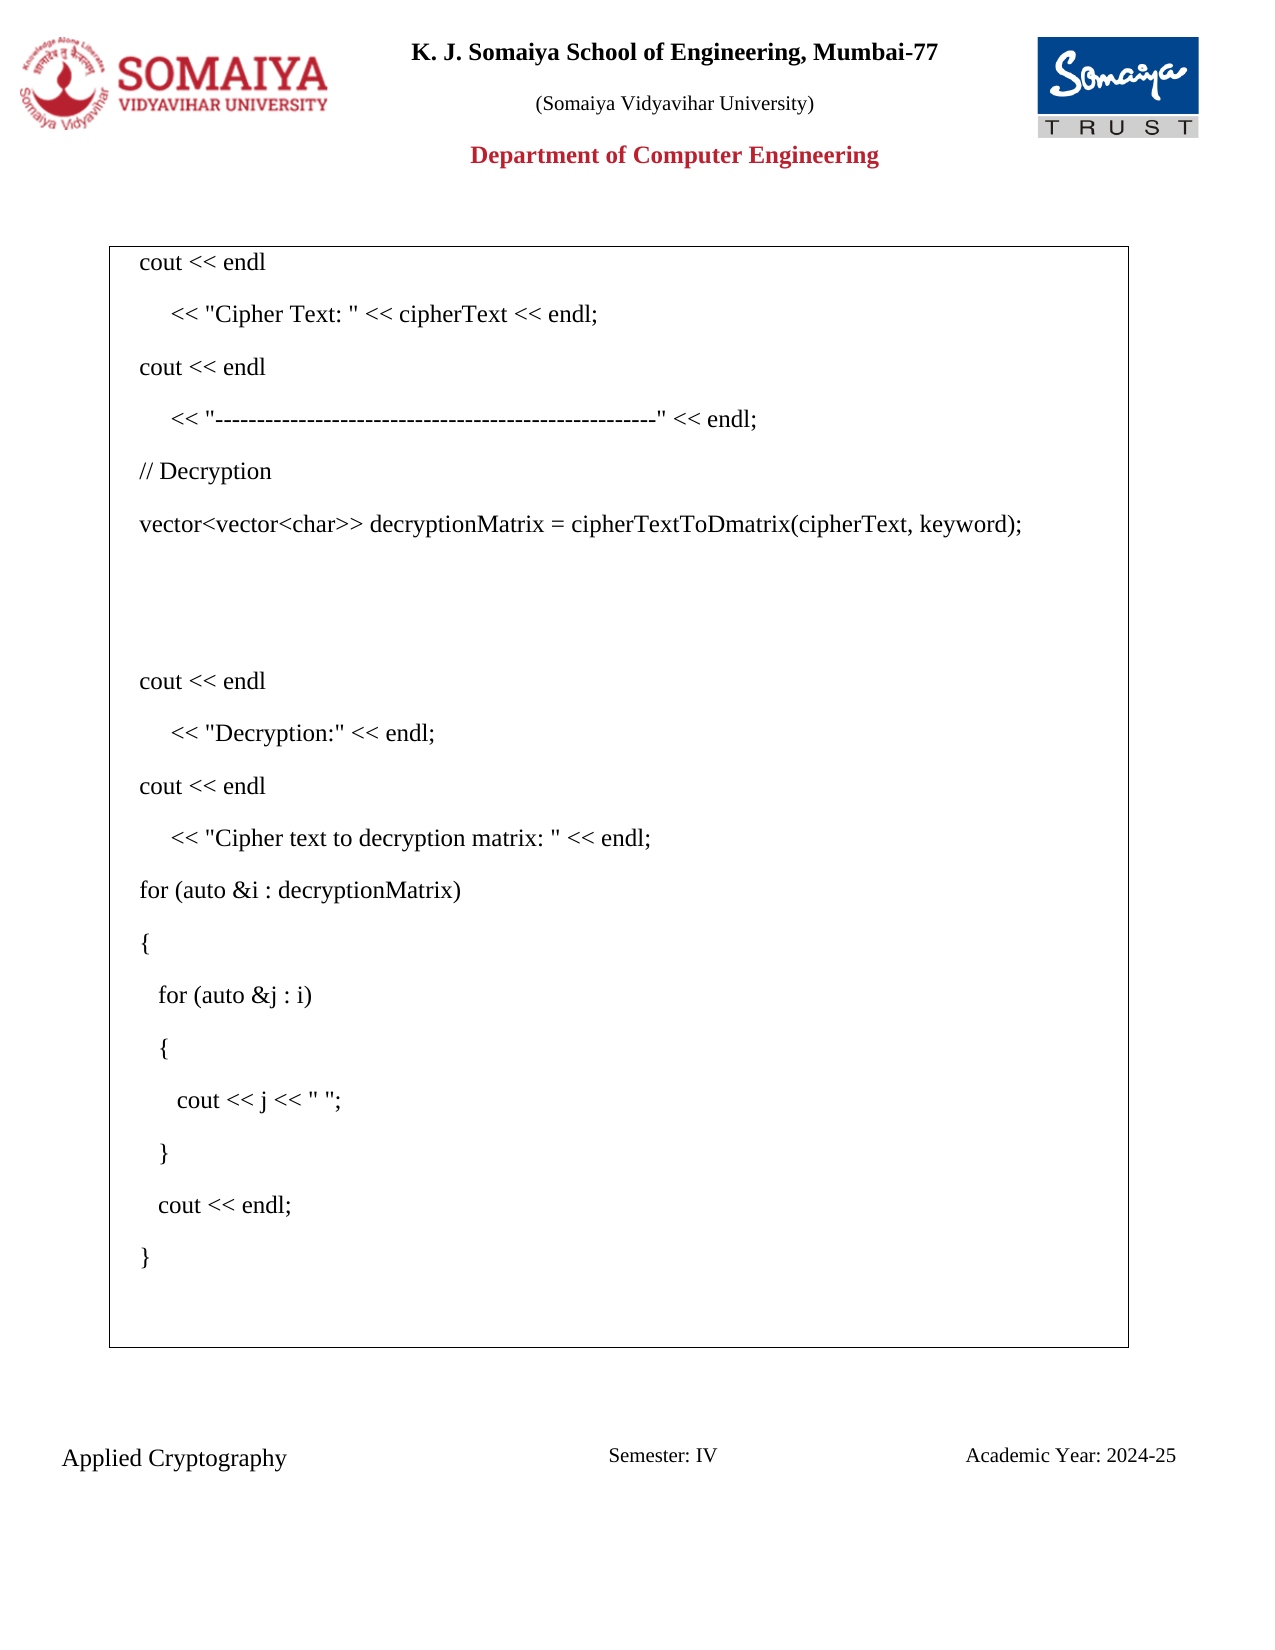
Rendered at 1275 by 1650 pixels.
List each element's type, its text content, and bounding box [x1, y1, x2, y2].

picture [1037, 37, 1199, 138]
picture [20, 37, 328, 130]
